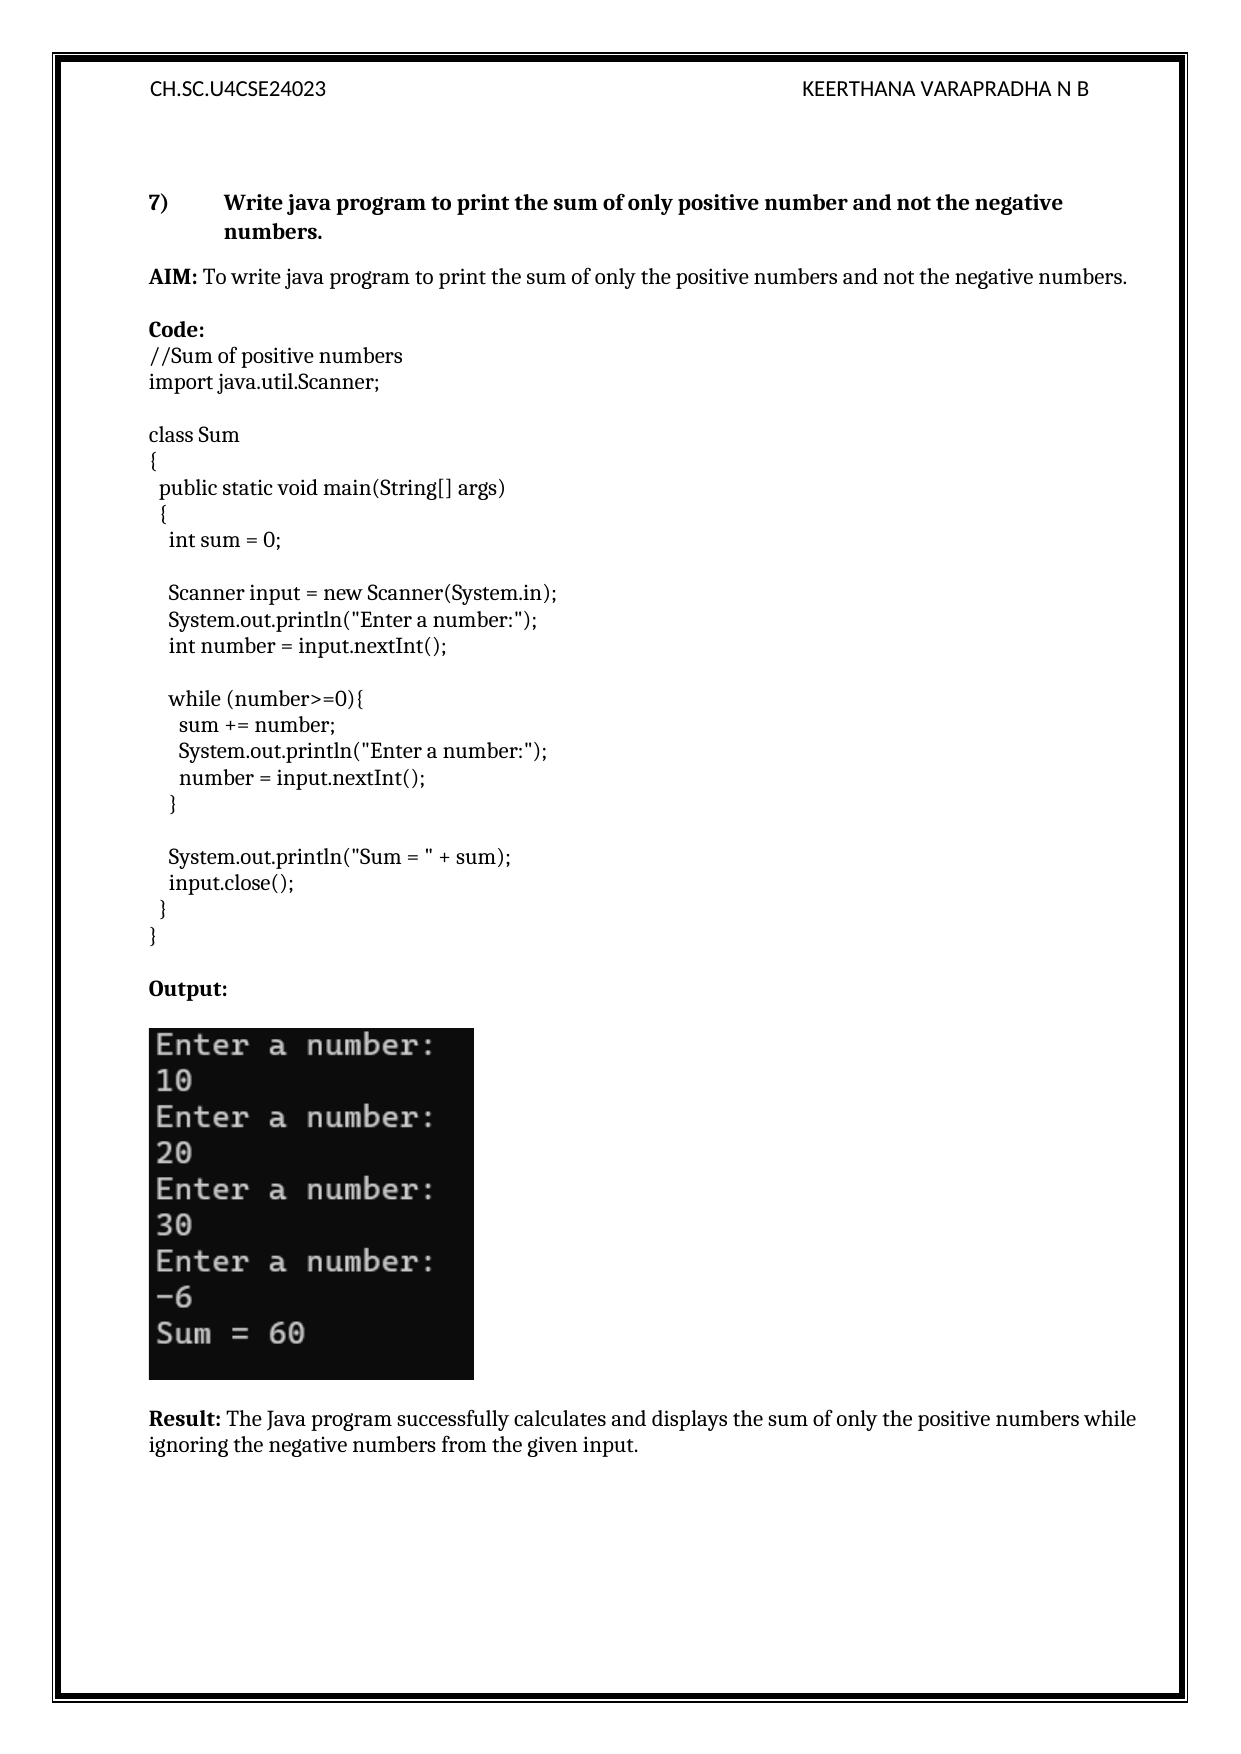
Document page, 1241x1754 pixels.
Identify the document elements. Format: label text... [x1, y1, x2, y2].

text class Sum [149, 422, 1152, 448]
text input.close(); [149, 870, 1152, 896]
text { [149, 501, 1152, 527]
text Output: [149, 975, 1152, 1002]
text System.out.println("Sum = " + sum); [149, 843, 1152, 870]
text import java.util.Scanner; [149, 369, 1152, 396]
text { [149, 448, 1152, 474]
text //Sum of positive numbers [149, 343, 1152, 369]
picture [148, 1028, 474, 1380]
text System.out.println("Enter a number:"); [149, 738, 1152, 764]
text } [149, 923, 1152, 949]
text number = input.nextInt(); [149, 764, 1152, 791]
text Scanner input = new Scanner(System.in); [149, 580, 1152, 606]
text AIM: To write java program to print the sum of only the positive numbers and not the negative numbers. [149, 264, 1152, 290]
text } [149, 896, 1152, 923]
text sum += number; [149, 712, 1152, 738]
text int sum = 0; [149, 527, 1152, 554]
list Write java program to print the sum of only positive number and not the negative numbers. [149, 190, 1152, 245]
text } [149, 791, 1152, 817]
text System.out.println("Enter a number:"); [149, 606, 1152, 633]
text while (number>=0){ [149, 685, 1152, 712]
text int number = input.nextInt(); [149, 633, 1152, 659]
text Result: The Java program successfully calculates and displays the sum of only the positive numbers while ignoring the negative numbers from the given input. [149, 1406, 1152, 1459]
text Code: [149, 316, 1152, 343]
text public static void main(String[] args) [149, 474, 1152, 501]
